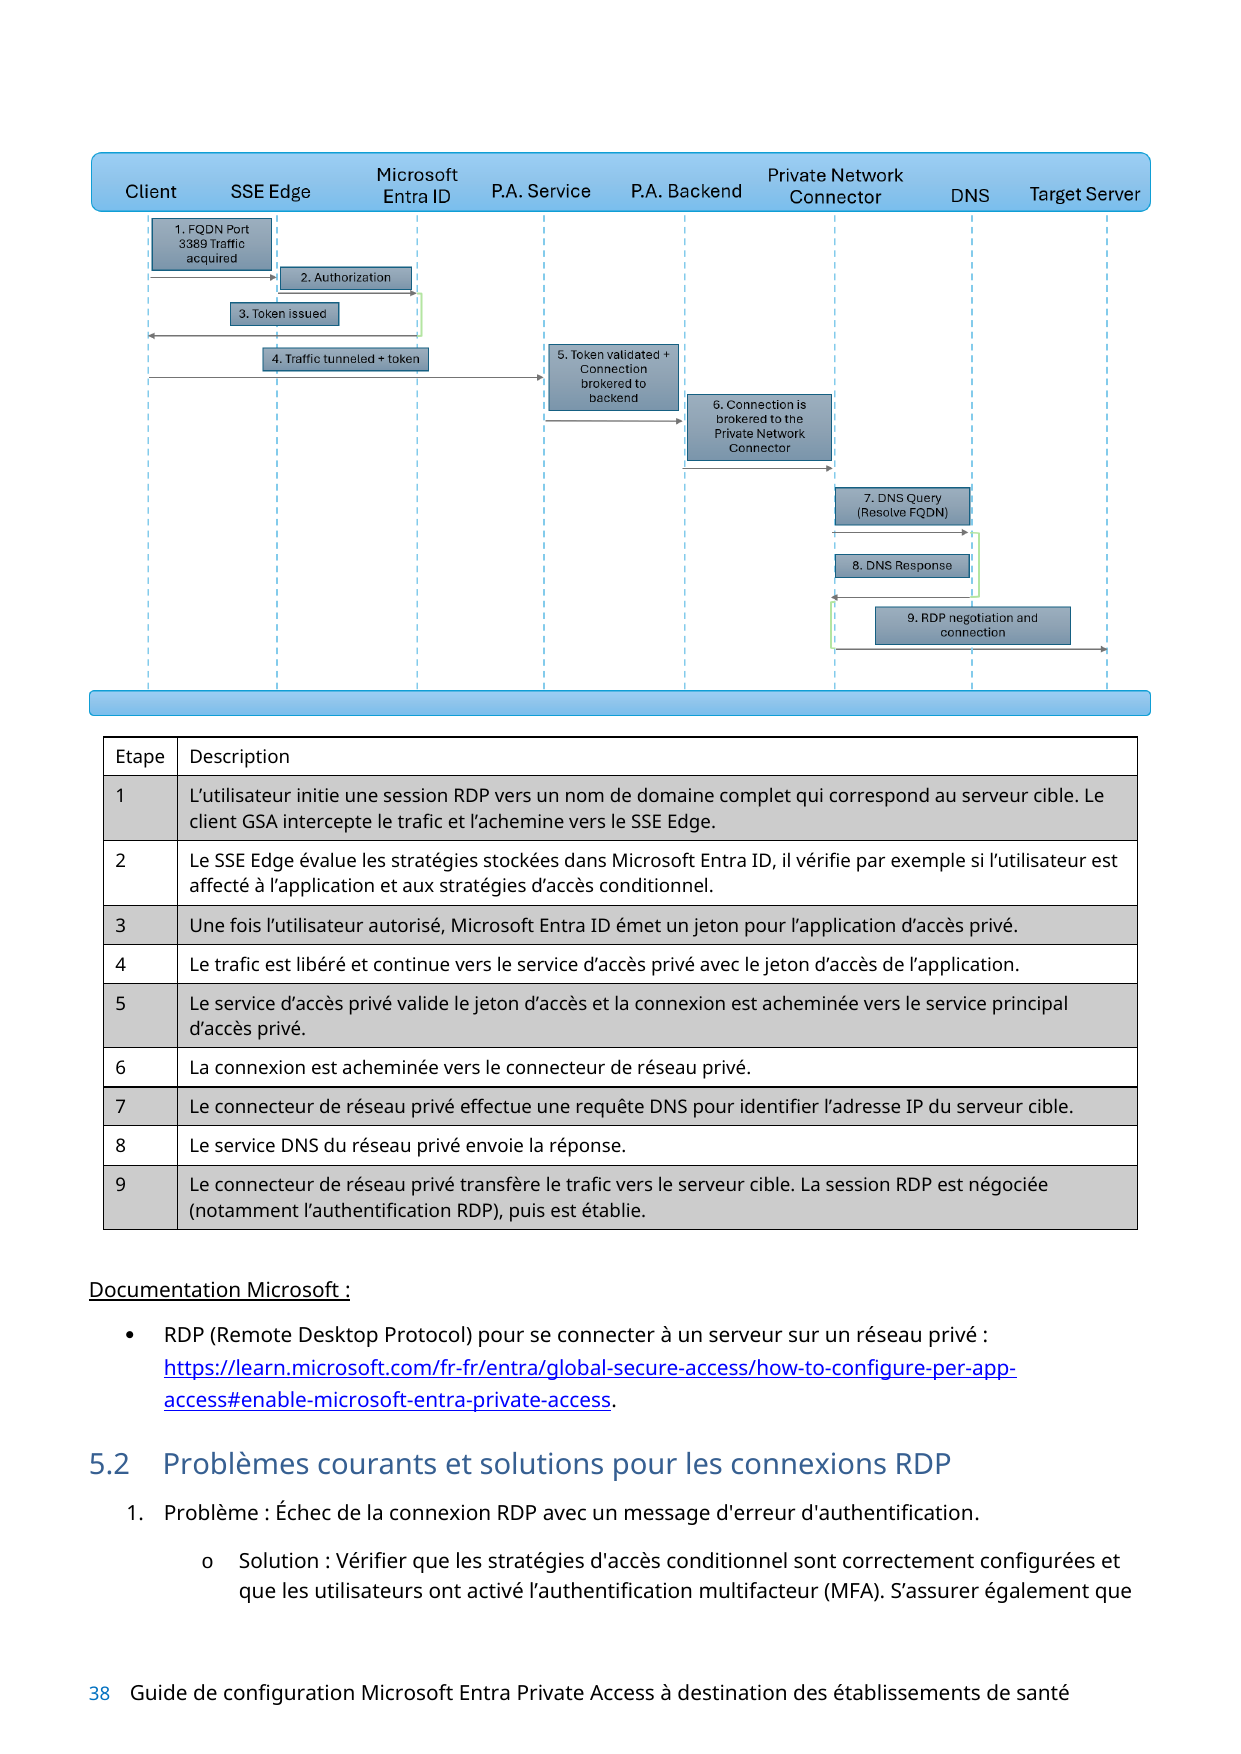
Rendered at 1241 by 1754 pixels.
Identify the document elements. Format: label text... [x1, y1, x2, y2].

table_cell Le trafic est libéré et continue vers le service d’accès privé avec le jeton d’accès de l’application. [178, 945, 1137, 983]
table_cell 6 [104, 1048, 177, 1086]
table_cell Une fois l’utilisateur autorisé, Microsoft Entra ID émet un jeton pour l’application d’accès privé. [178, 906, 1137, 944]
table_cell 1 [104, 776, 177, 840]
table_cell Le service DNS du réseau privé envoie la réponse. [178, 1126, 1137, 1164]
table_cell Le connecteur de réseau privé transfère le trafic vers le serveur cible. La session RDP est négociée (notamment l’authentification RDP), puis est établie. [178, 1166, 1137, 1229]
table_cell 7 [104, 1088, 177, 1125]
table_cell Le SSE Edge évalue les stratégies stockées dans Microsoft Entra ID, il vérifie par exemple si l’utilisateur est affecté à l’application et aux stratégies d’accès conditionnel. [178, 841, 1137, 904]
list RDP (Remote Desktop Protocol) pour se connecter à un serveur sur un réseau privé : https://learn.microsoft.com/fr-fr/entra/global-secure-access/how-to-configure-per-app-access#enable-microsoft-entra-private-access. [126, 1320, 1152, 1414]
table_cell 5 [104, 984, 177, 1047]
table_cell 9 [104, 1166, 177, 1229]
picture [88, 147, 1152, 714]
table_cell 2 [104, 841, 177, 904]
table_cell La connexion est acheminée vers le connecteur de réseau privé. [178, 1048, 1137, 1086]
table_cell 3 [104, 906, 177, 944]
table_cell L’utilisateur initie une session RDP vers un nom de domaine complet qui correspond au serveur cible. Le client GSA intercepte le trafic et l’achemine vers le SSE Edge. [178, 776, 1137, 840]
table_cell Le connecteur de réseau privé effectue une requête DNS pour identifier l’adresse IP du serveur cible. [178, 1088, 1137, 1125]
table_cell 8 [104, 1126, 177, 1164]
table_cell Le service d’accès privé valide le jeton d’accès et la connexion est acheminée vers le service principal d’accès privé. [178, 984, 1137, 1047]
table_header Etape [104, 738, 177, 775]
picture [88, 712, 1152, 720]
subtitle Problèmes courants et solutions pour les connexions RDP [89, 1443, 1152, 1483]
text Documentation Microsoft : [89, 1275, 1152, 1304]
list Problème : Échec de la connexion RDP avec un message d'erreur d'authentification. [126, 1498, 1152, 1527]
table_header Description [178, 738, 1137, 775]
table_cell 4 [104, 945, 177, 983]
